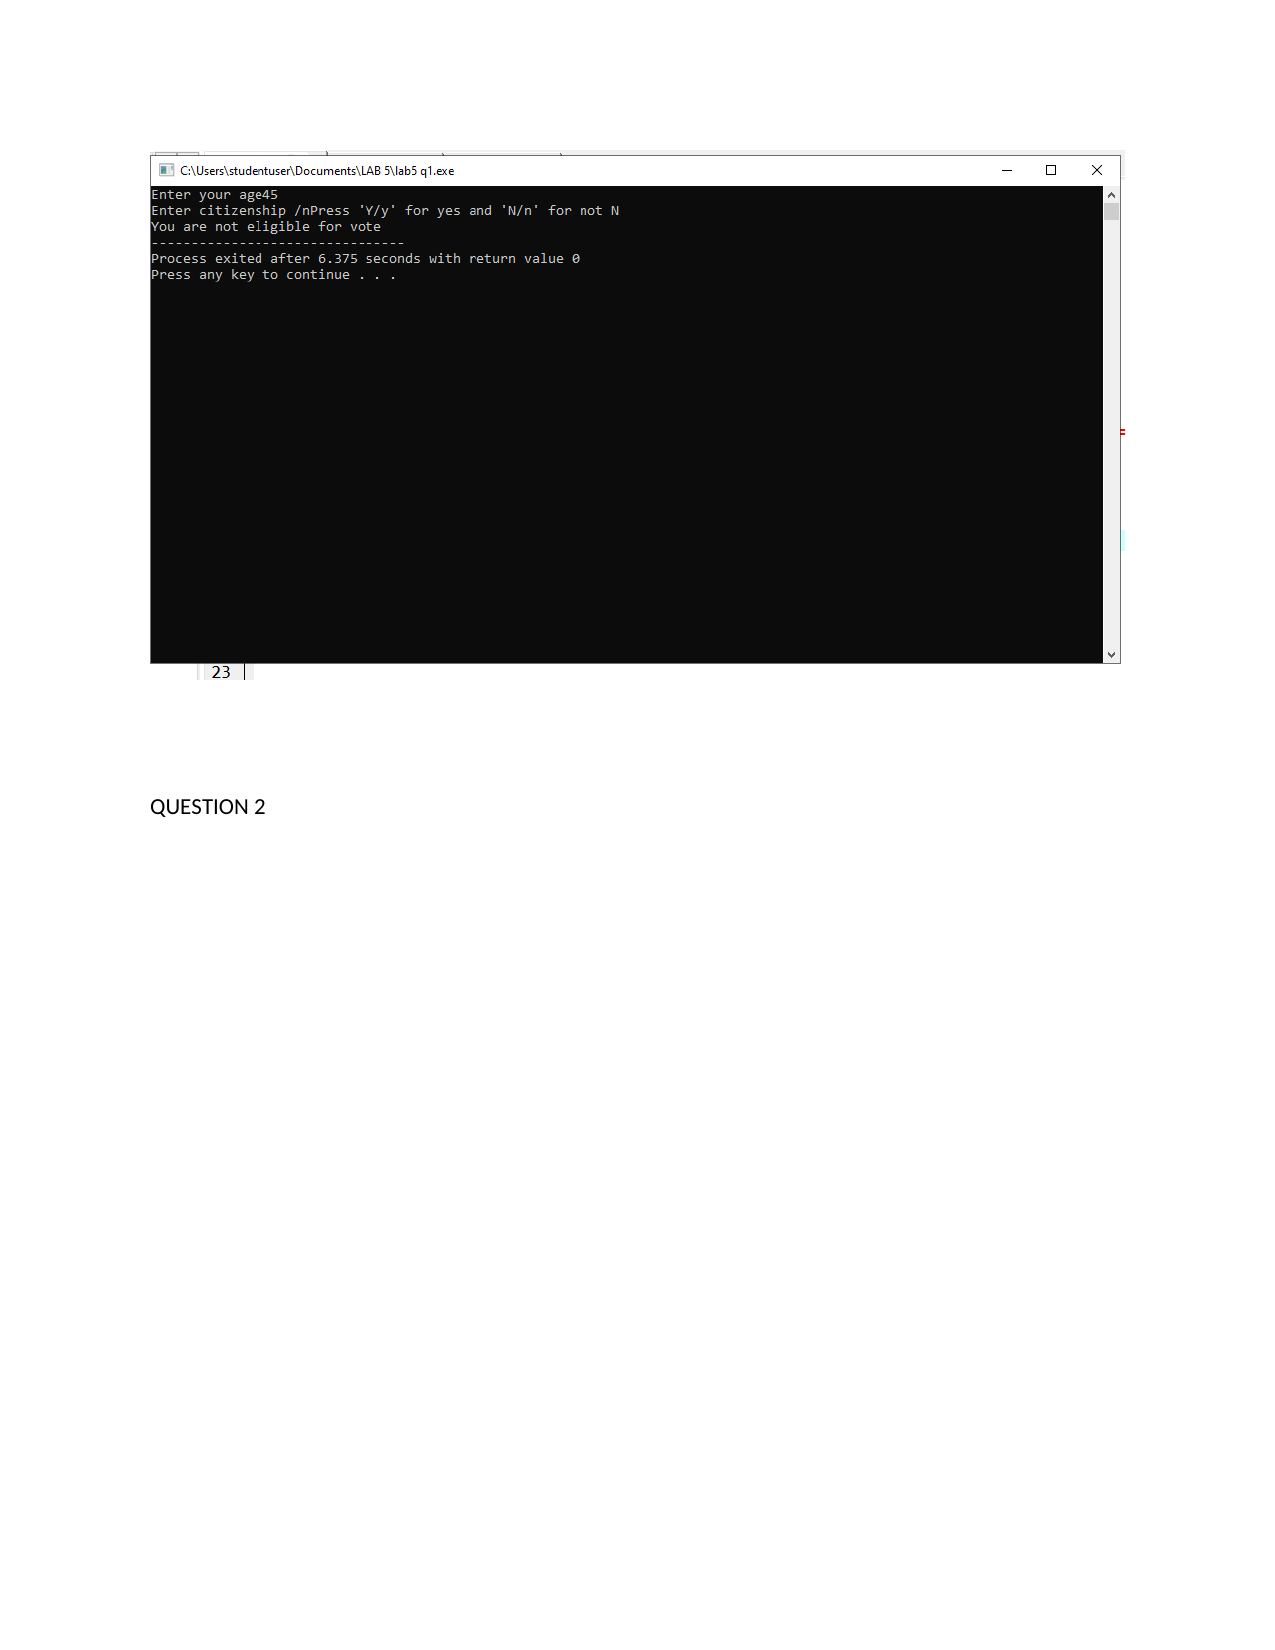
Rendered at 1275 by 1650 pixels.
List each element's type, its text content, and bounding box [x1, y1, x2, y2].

text QUESTION 2 [150, 792, 1125, 820]
picture [150, 150, 1125, 680]
